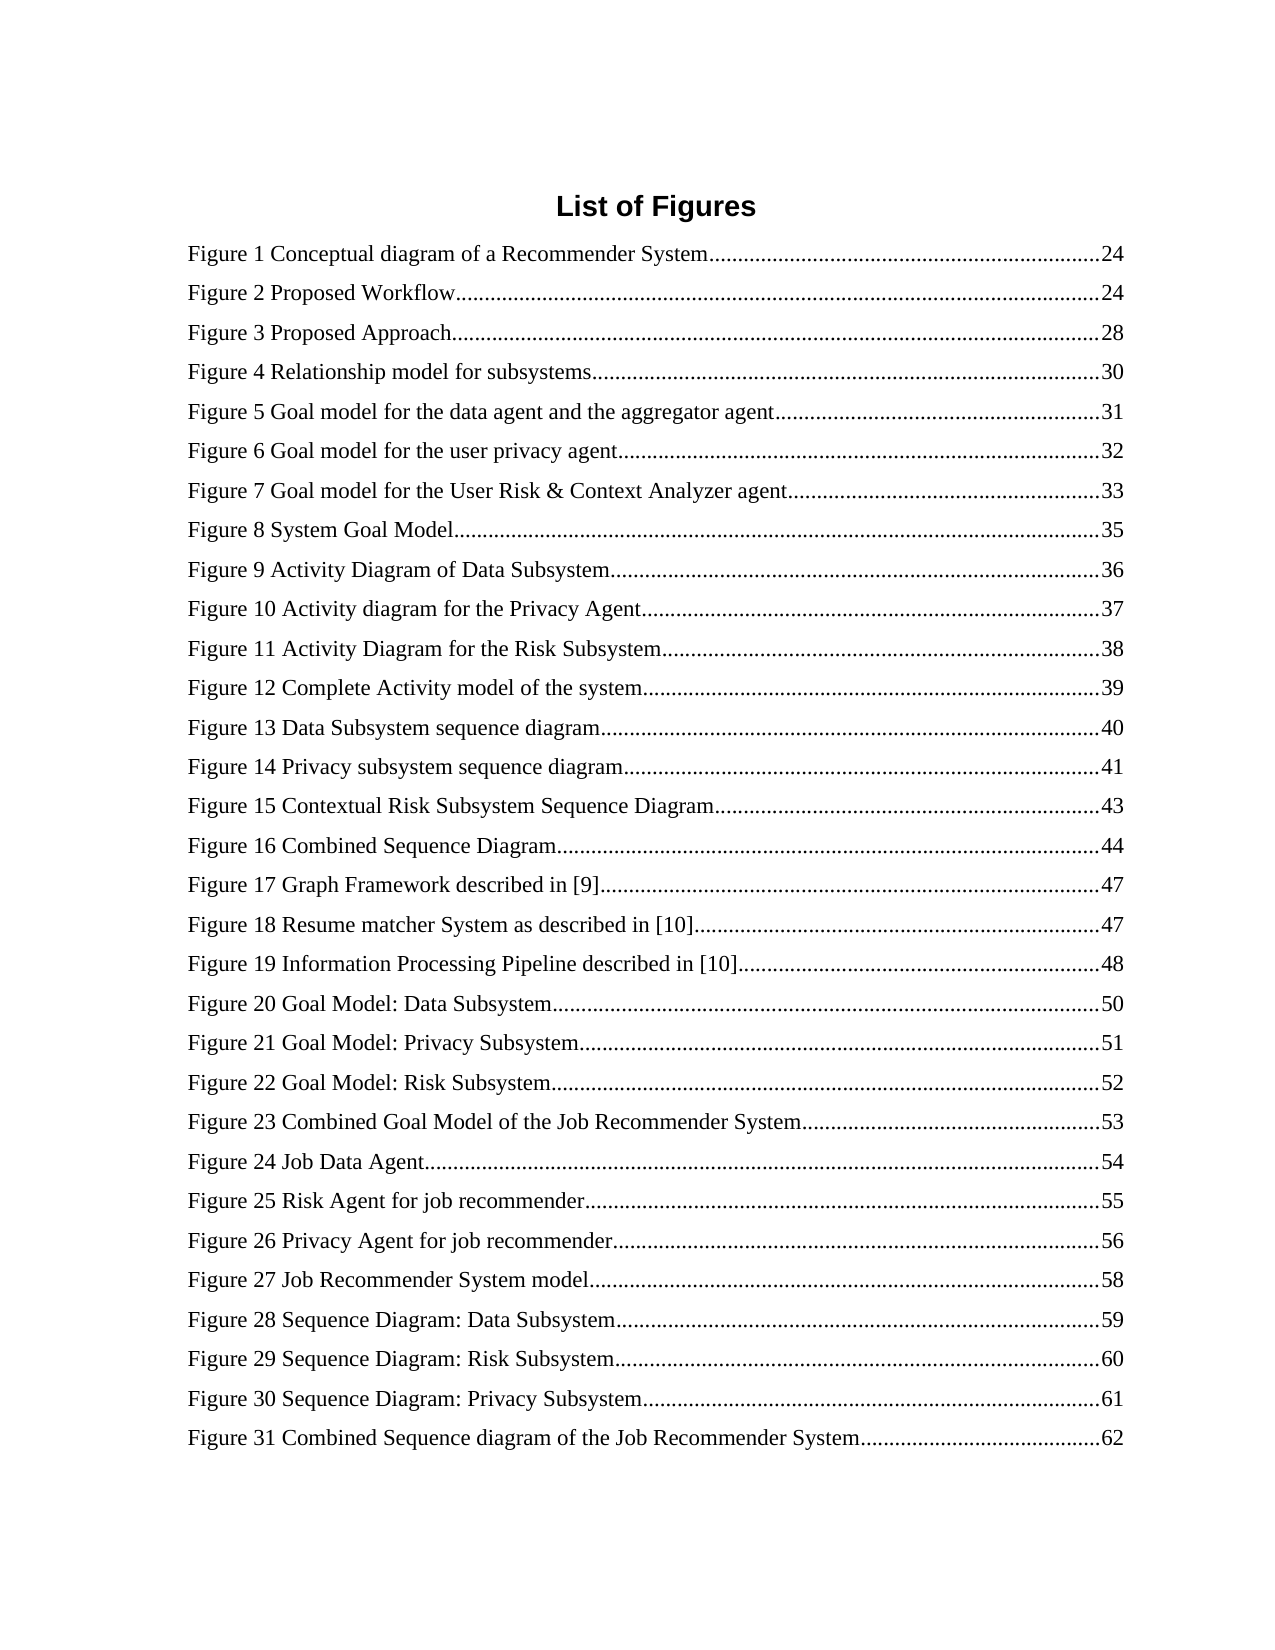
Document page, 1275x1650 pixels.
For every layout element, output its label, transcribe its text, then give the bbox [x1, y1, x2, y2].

text Figure 13 Data Subsystem sequence diagram 40 [187, 713, 1125, 740]
text Figure 3 Proposed Approach 28 [187, 319, 1125, 345]
text Figure 25 Risk Agent for job recommender 55 [187, 1187, 1125, 1214]
text Figure 9 Activity Diagram of Data Subsystem 36 [187, 556, 1125, 582]
text Figure 11 Activity Diagram for the Risk Subsystem 38 [187, 634, 1125, 661]
text Figure 26 Privacy Agent for job recommender 56 [187, 1227, 1125, 1253]
text Figure 19 Information Processing Pipeline described in [10] 48 [187, 950, 1125, 977]
text Figure 20 Goal Model: Data Subsystem 50 [187, 990, 1125, 1016]
text Figure 1 Conceptual diagram of a Recommender System 24 [187, 240, 1125, 266]
text Figure 6 Goal model for the user privacy agent 32 [187, 437, 1125, 463]
text Figure 18 Resume matcher System as described in [10] 47 [187, 911, 1125, 937]
text Figure 5 Goal model for the data agent and the aggregator agent 31 [187, 398, 1125, 424]
text Figure 10 Activity diagram for the Privacy Agent 37 [187, 595, 1125, 621]
text Figure 24 Job Data Agent 54 [187, 1148, 1125, 1174]
text Figure 23 Combined Goal Model of the Job Recommender System 53 [187, 1108, 1125, 1135]
text List of Figures [187, 189, 1125, 223]
text Figure 30 Sequence Diagram: Privacy Subsystem 61 [187, 1385, 1125, 1411]
text Figure 27 Job Recommender System model 58 [187, 1266, 1125, 1293]
text Figure 4 Relationship model for subsystems 30 [187, 358, 1125, 384]
text Figure 31 Combined Sequence diagram of the Job Recommender System 62 [187, 1424, 1125, 1451]
text Figure 28 Sequence Diagram: Data Subsystem 59 [187, 1306, 1125, 1332]
text Figure 2 Proposed Workflow 24 [187, 279, 1125, 306]
text Figure 8 System Goal Model 35 [187, 516, 1125, 542]
text Figure 14 Privacy subsystem sequence diagram 41 [187, 753, 1125, 779]
text Figure 15 Contextual Risk Subsystem Sequence Diagram 43 [187, 792, 1125, 819]
text Figure 17 Graph Framework described in [9] 47 [187, 871, 1125, 898]
text Figure 16 Combined Sequence Diagram 44 [187, 832, 1125, 858]
text Figure 22 Goal Model: Risk Subsystem 52 [187, 1069, 1125, 1095]
text Figure 29 Sequence Diagram: Risk Subsystem 60 [187, 1345, 1125, 1372]
text Figure 7 Goal model for the User Risk & Context Analyzer agent 33 [187, 477, 1125, 503]
text Figure 21 Goal Model: Privacy Subsystem 51 [187, 1029, 1125, 1056]
text Figure 12 Complete Activity model of the system 39 [187, 674, 1125, 700]
